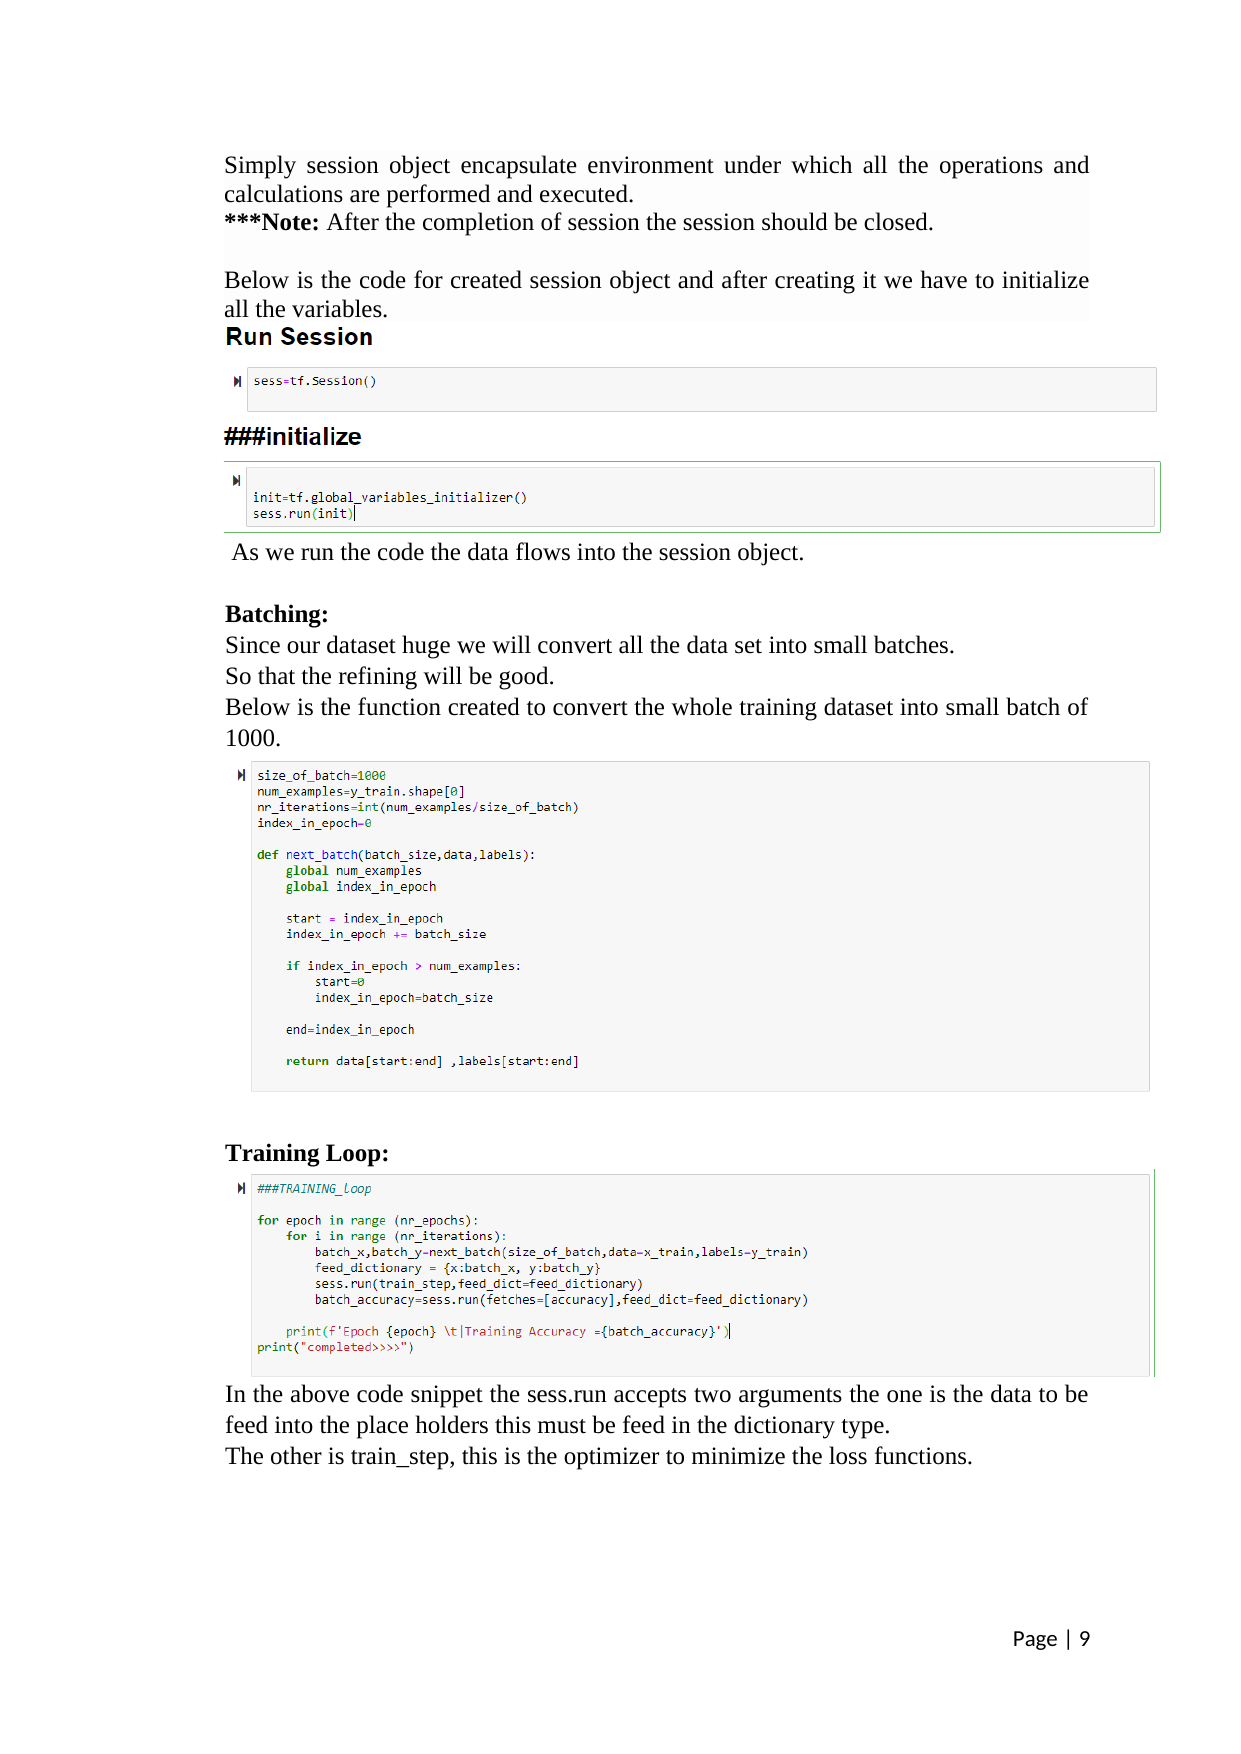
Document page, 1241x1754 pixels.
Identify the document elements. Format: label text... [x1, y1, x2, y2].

list Batching: [225, 599, 1090, 627]
list Training Loop: [225, 1138, 1090, 1167]
picture [223, 322, 1164, 537]
list Since our dataset huge we will convert all the data set into small batches. [225, 630, 1090, 658]
list So that the refining will be good. [225, 661, 1090, 689]
list Below is the function created to convert the whole training dataset into small batch of 1000. [225, 692, 1090, 752]
text Simply session object encapsulate environment under which all the operations and calculations are performed and executed. [224, 150, 1090, 207]
list In the above code snippet the sess.run accepts two arguments the one is the data to be feed into the place holders this must be feed in the dictionary type. [225, 1379, 1090, 1438]
picture [225, 753, 1166, 1106]
picture [225, 1169, 1166, 1377]
list As we run the code the data flows into the session object. [225, 537, 1090, 565]
list The other is train_step, this is the optimizer to minimize the loss functions. [225, 1441, 1090, 1469]
text ***Note: After the completion of session the session should be closed. [224, 207, 1090, 236]
text Below is the code for created session object and after creating it we have to initialize all the variables. [224, 265, 1090, 322]
